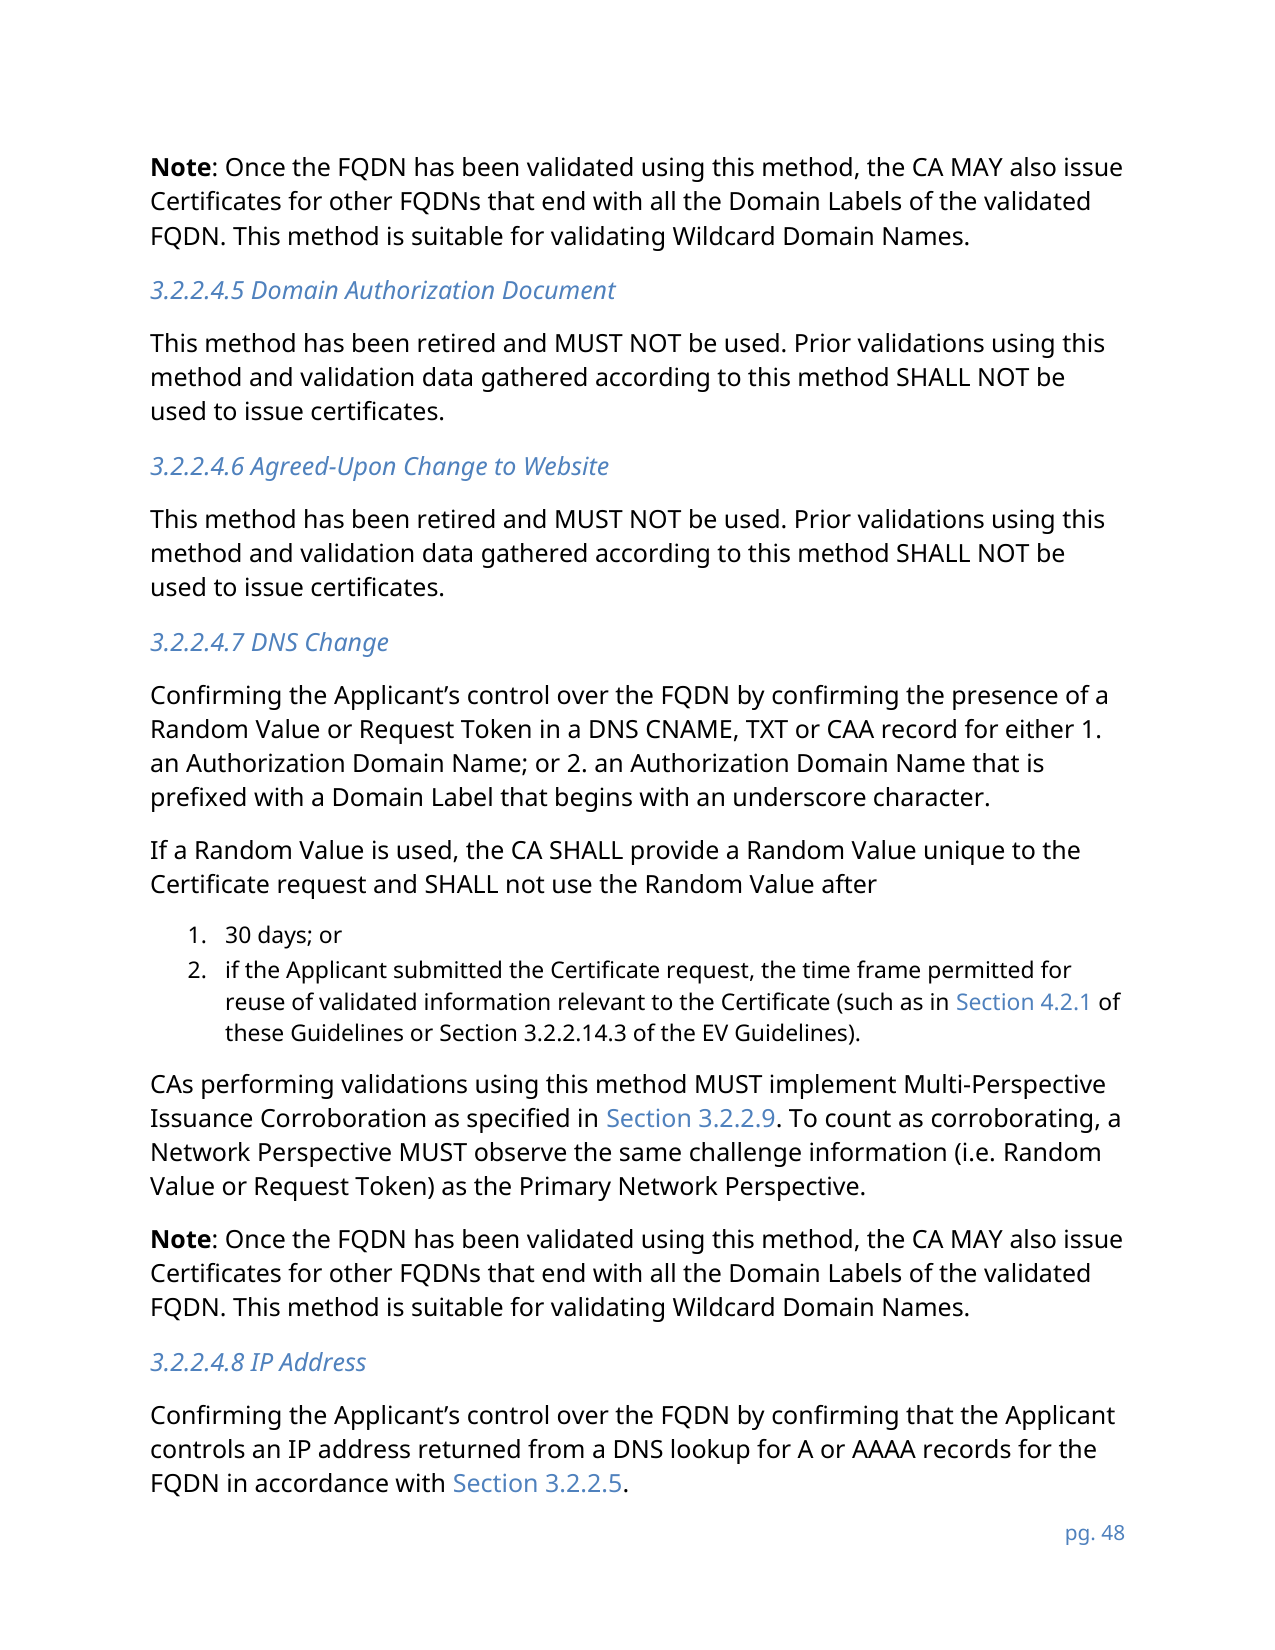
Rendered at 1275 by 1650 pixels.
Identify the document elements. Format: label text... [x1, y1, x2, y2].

subtitle 3.2.2.4.5 Domain Authorization Document [150, 273, 1125, 307]
text If a Random Value is used, the CA SHALL provide a Random Value unique to the Certificate request and SHALL not use the Random Value after [150, 832, 1125, 901]
text Note: Once the FQDN has been validated using this method, the CA MAY also issue Certificates for other FQDNs that end with all the Domain Labels of the validated FQDN. This method is suitable for validating Wildcard Domain Names. [150, 1222, 1125, 1324]
subtitle 3.2.2.4.6 Agreed-Upon Change to Website [150, 449, 1125, 483]
text This method has been retired and MUST NOT be used. Prior validations using this method and validation data gathered according to this method SHALL NOT be used to issue certificates. [150, 502, 1125, 604]
subtitle 3.2.2.4.8 IP Address [150, 1345, 1125, 1379]
text Confirming the Applicant’s control over the FQDN by confirming the presence of a Random Value or Request Token in a DNS CNAME, TXT or CAA record for either 1. an Authorization Domain Name; or 2. an Authorization Domain Name that is prefixed with a Domain Label that begins with an underscore character. [150, 677, 1125, 814]
text This method has been retired and MUST NOT be used. Prior validations using this method and validation data gathered according to this method SHALL NOT be used to issue certificates. [150, 326, 1125, 428]
text Note: Once the FQDN has been validated using this method, the CA MAY also issue Certificates for other FQDNs that end with all the Domain Labels of the validated FQDN. This method is suitable for validating Wildcard Domain Names. [150, 150, 1125, 252]
subtitle 3.2.2.4.7 DNS Change [150, 625, 1125, 659]
list 30 days; or [187, 919, 1125, 951]
text CAs performing validations using this method MUST implement Multi-Perspective Issuance Corroboration as specified in Section 3.2.2.9. To count as corroborating, a Network Perspective MUST observe the same challenge information (i.e. Random Value or Request Token) as the Primary Network Perspective. [150, 1067, 1125, 1203]
list if the Applicant submitted the Certificate request, the time frame permitted for reuse of validated information relevant to the Certificate (such as in Section 4.2.1 of these Guidelines or Section 3.2.2.14.3 of the EV Guidelines). [187, 954, 1125, 1048]
text Confirming the Applicant’s control over the FQDN by confirming that the Applicant controls an IP address returned from a DNS lookup for A or AAAA records for the FQDN in accordance with Section 3.2.2.5. [150, 1398, 1125, 1500]
